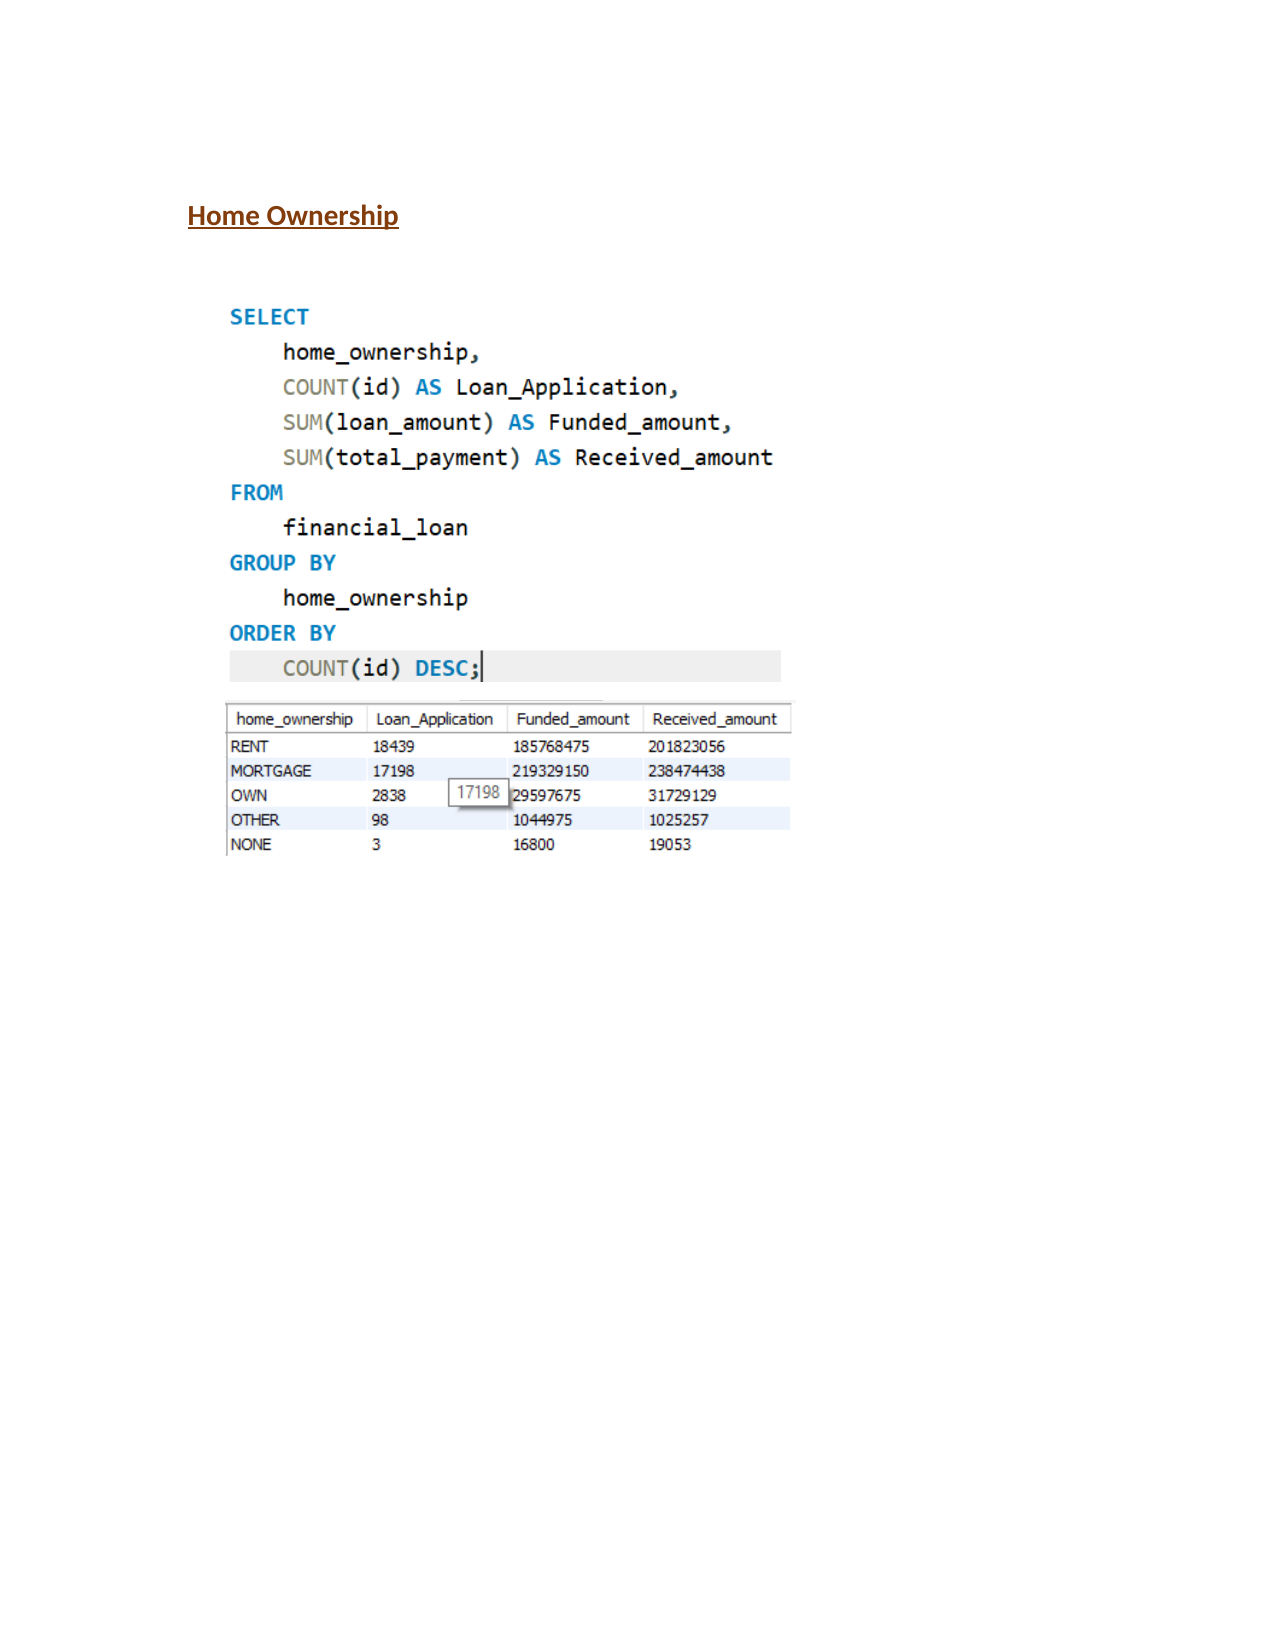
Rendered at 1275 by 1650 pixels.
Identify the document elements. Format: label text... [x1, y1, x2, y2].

text Home Ownership [187, 197, 1125, 232]
picture [225, 700, 796, 869]
picture [225, 298, 781, 682]
